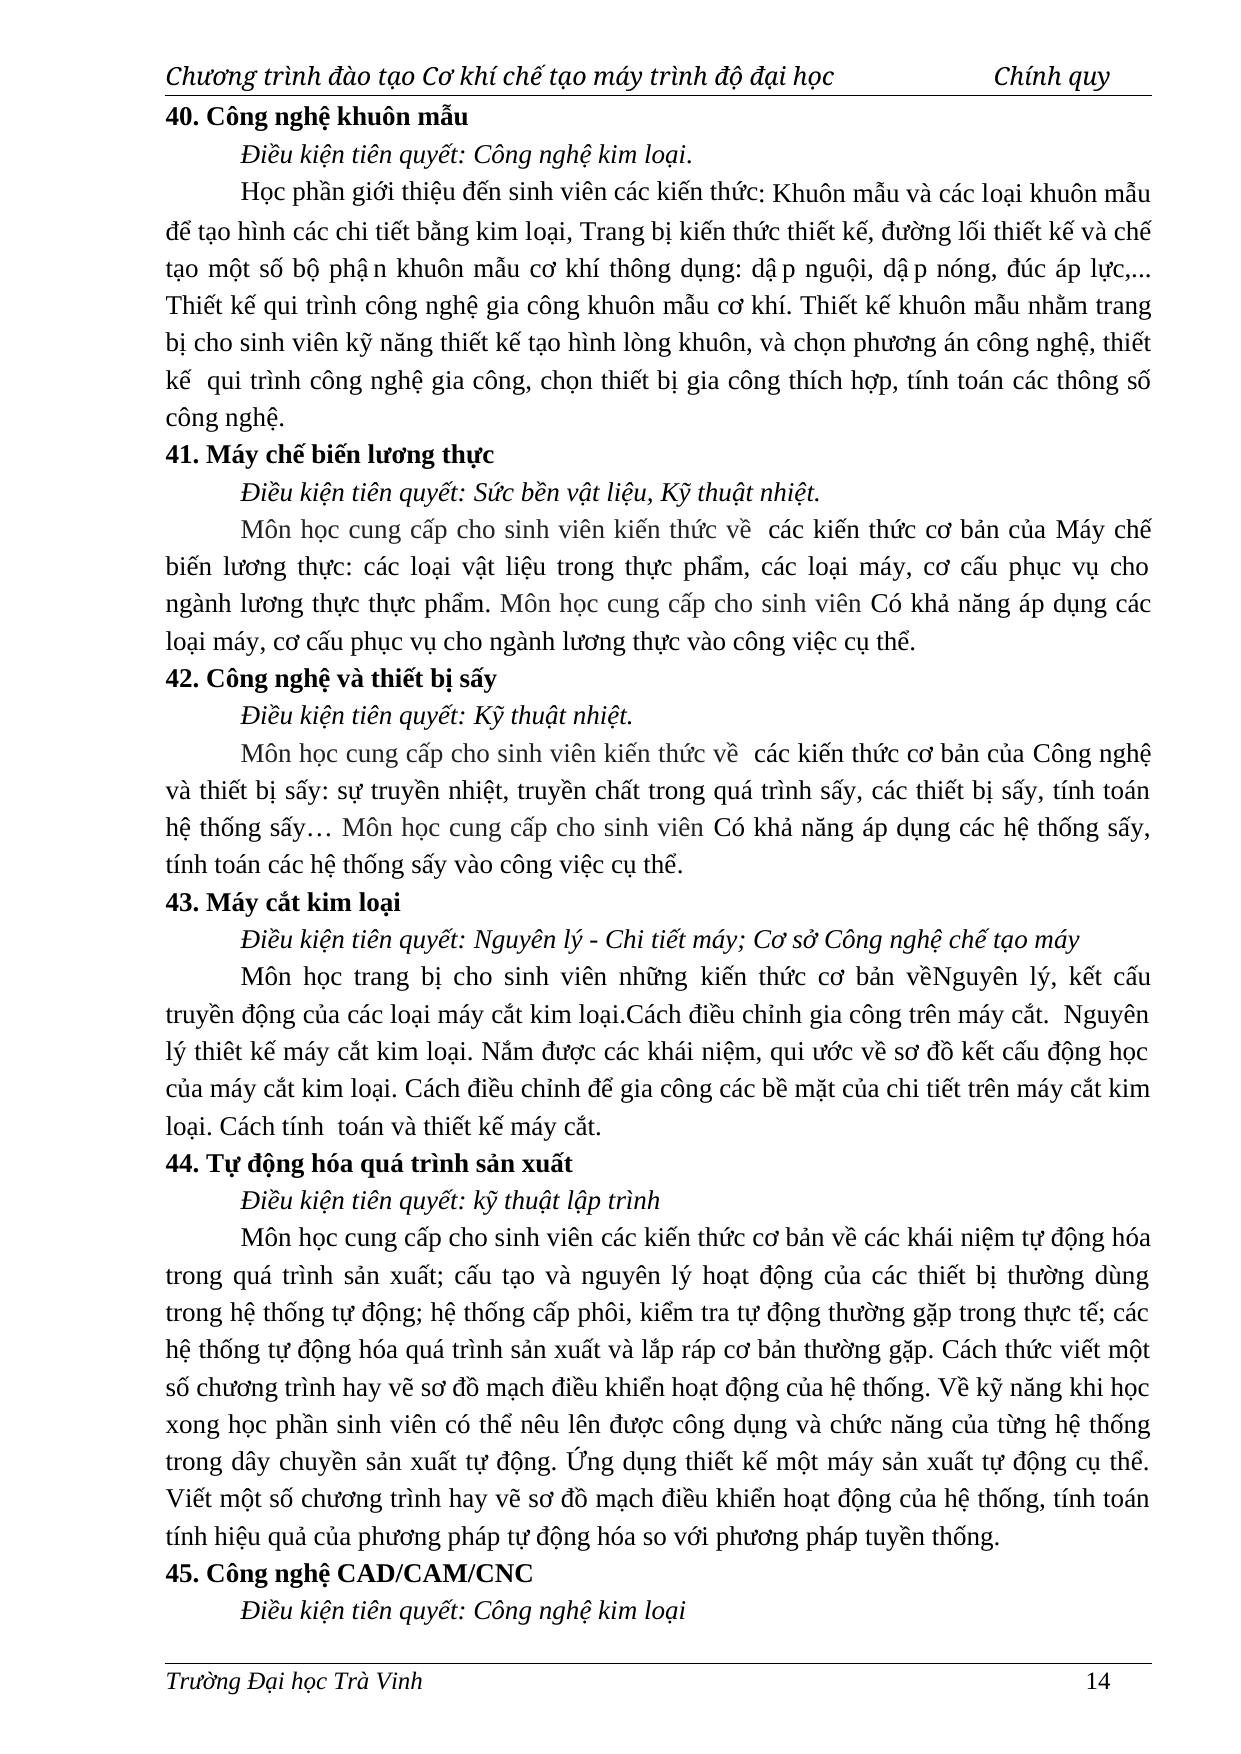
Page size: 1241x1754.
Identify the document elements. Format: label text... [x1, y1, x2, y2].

text Môn học cung cấp cho sinh viên kiến thức về các kiến thức cơ bản của Công nghệ và thiết bị sấy: sự truyền nhiệt, truyền chất trong quá trình sấy, các thiết bị sấy, tính toán hệ thống sấy… Môn học cung cấp cho sinh viên Có khả năng áp dụng các hệ thống sấy, tính toán các hệ thống sấy vào công việc cụ thể. [165, 737, 1152, 880]
text Học phần giới thiệu đến sinh viên các kiến thức: Khuôn mẫu và các loại khuôn mẫu để tạo hình các chi tiết bằng kim loại, Trang bị kiến thức thiết kế, đường lối thiết kế và chế tạo một số bộ phận khuôn mẫu cơ khí thông dụng: dập nguội, dập nóng, đúc áp lực,... Thiết kế qui trình công nghệ gia công khuôn mẫu cơ khí. Thiết kế khuôn mẫu nhằm trang bị cho sinh viên kỹ năng thiết kế tạo hình lòng khuôn, và chọn phương án công nghệ, thiết kế qui trình công nghệ gia công, chọn thiết bị gia công thích hợp, tính toán các thông số công nghệ. [165, 175, 1152, 432]
text Môn học trang bị cho sinh viên những kiến thức cơ bản vềNguyên lý, kết cấu truyền động của các loại máy cắt kim loại.Cách điều chỉnh gia công trên máy cắt. Nguyên lý thiêt kế máy cắt kim loại. Nắm được các khái niệm, qui ước về sơ đồ kết cấu động học của máy cắt kim loại. Cách điều chỉnh để gia công các bề mặt của chi tiết trên máy cắt kim loại. Cách tính toán và thiết kế máy cắt. [165, 961, 1152, 1141]
text Điều kiện tiên quyết: Sức bền vật liệu, Kỹ thuật nhiệt. [165, 476, 1152, 507]
text 44. Tự động hóa quá trình sản xuất [165, 1147, 1152, 1178]
text 40. Công nghệ khuôn mẫu [165, 100, 1152, 132]
text Môn học cung cấp cho sinh viên các kiến thức cơ bản về các khái niệm tự động hóa trong quá trình sản xuất; cấu tạo và nguyên lý hoạt động của các thiết bị thường dùng trong hệ thống tự động; hệ thống cấp phôi, kiểm tra tự động thường gặp trong thực tế; các hệ thống tự động hóa quá trình sản xuất và lắp ráp cơ bản thường gặp. Cách thức viết một số chương trình hay vẽ sơ đồ mạch điều khiển hoạt động của hệ thống. Về kỹ năng khi học xong học phần sinh viên có thể nêu lên được công dụng và chức năng của từng hệ thống trong dây chuyền sản xuất tự động. Ứng dụng thiết kế một máy sản xuất tự động cụ thể. Viết một số chương trình hay vẽ sơ đồ mạch điều khiển hoạt động của hệ thống, tính toán tính hiệu quả của phương pháp tự động hóa so với phương pháp tuyền thống. [165, 1222, 1152, 1551]
text Môn học cung cấp cho sinh viên kiến thức về các kiến thức cơ bản của Máy chế biến lương thực: các loại vật liệu trong thực phẩm, các loại máy, cơ cấu phục vụ cho ngành lương thực thực phẩm. Môn học cung cấp cho sinh viên Có khả năng áp dụng các loại máy, cơ cấu phục vụ cho ngành lương thực vào công việc cụ thể. [165, 513, 1152, 656]
text 42. Công nghệ và thiết bị sấy [165, 662, 1152, 693]
text Điều kiện tiên quyết: Công nghệ kim loại. [165, 138, 1152, 169]
text Điều kiện tiên quyết: kỹ thuật lập trình [165, 1184, 1152, 1215]
text 43. Máy cắt kim loại [165, 886, 1152, 917]
text Điều kiện tiên quyết: Nguyên lý - Chi tiết máy; Cơ sở Công nghệ chế tạo máy [195, 923, 1152, 954]
text 41. Máy chế biến lương thực [165, 438, 1152, 469]
text 45. Công nghệ CAD/CAM/CNC [165, 1557, 1152, 1588]
text Điều kiện tiên quyết: Kỹ thuật nhiệt. [165, 699, 1152, 731]
text Điều kiện tiên quyết: Công nghệ kim loại [165, 1594, 1152, 1626]
